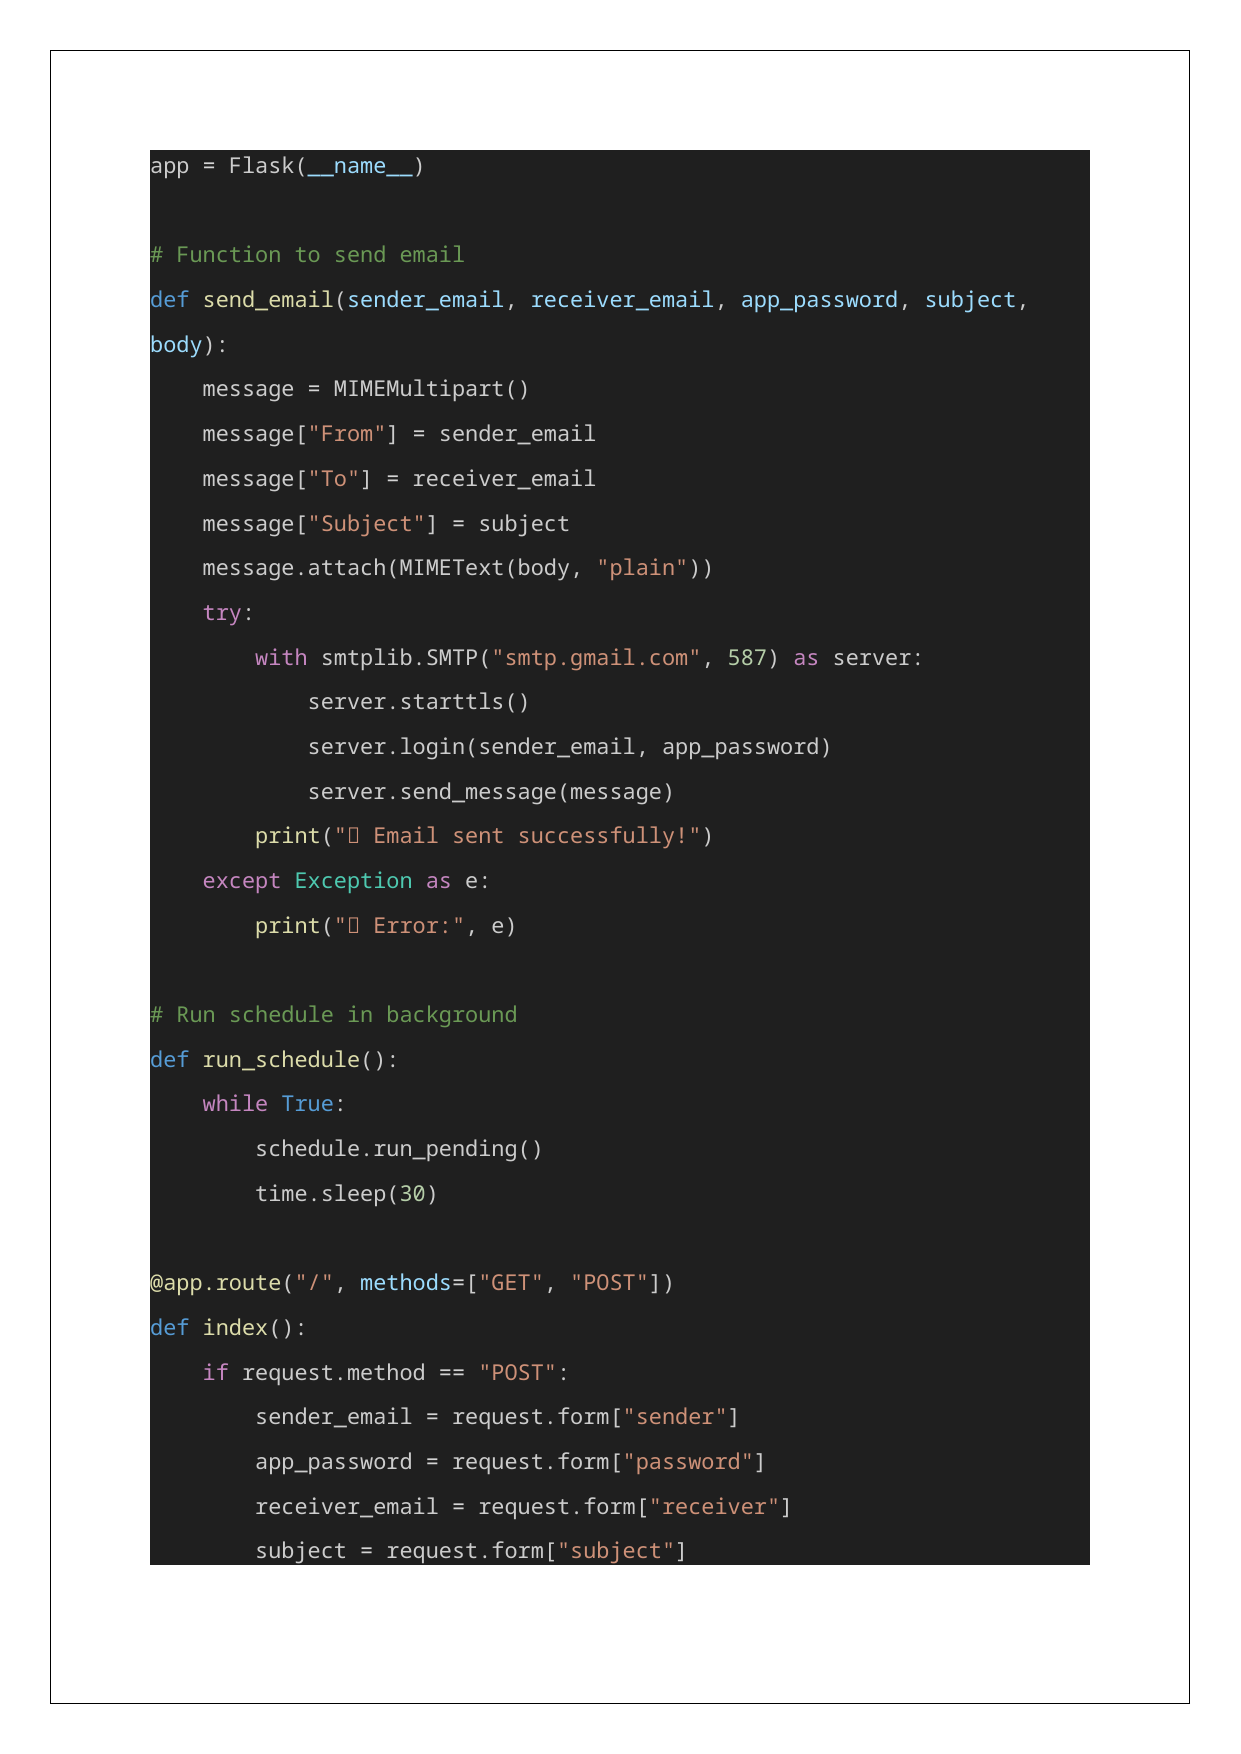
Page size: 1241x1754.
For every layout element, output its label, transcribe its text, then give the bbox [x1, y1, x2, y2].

text message["To"] = receiver_email [150, 463, 1090, 493]
text message = MIMEMultipart() [150, 373, 1090, 403]
text print("✅ Email sent successfully!") [150, 820, 1090, 850]
text receiver_email = request.form["receiver"] [150, 1491, 1090, 1520]
text def index(): [150, 1312, 1090, 1342]
text message["Subject"] = subject [150, 507, 1090, 537]
text print("❌ Error:", e) [150, 910, 1090, 939]
text sender_email = request.form["sender"] [150, 1401, 1090, 1431]
text except Exception as e: [150, 865, 1090, 895]
text message["From"] = sender_email [150, 418, 1090, 448]
text message.attach(MIMEText(body, "plain")) [150, 552, 1090, 582]
text # Function to send email [150, 239, 1090, 269]
text server.send_message(message) [150, 776, 1090, 805]
text if request.method == "POST": [150, 1357, 1090, 1386]
text def send_email(sender_email, receiver_email, app_password, subject, body): [150, 284, 1090, 358]
text with smtplib.SMTP("smtp.gmail.com", 587) as server: [150, 642, 1090, 671]
text app = Flask(__name__) [150, 150, 1090, 180]
text schedule.run_pending() [150, 1133, 1090, 1163]
text @app.route("/", methods=["GET", "POST"]) [150, 1267, 1090, 1297]
text server.starttls() [150, 686, 1090, 716]
text def run_schedule(): [150, 1044, 1090, 1073]
text subject = request.form["subject"] [150, 1535, 1090, 1565]
text time.sleep(30) [150, 1178, 1090, 1208]
text try: [150, 597, 1090, 627]
text # Run schedule in background [150, 999, 1090, 1029]
text server.login(sender_email, app_password) [150, 731, 1090, 761]
text app_password = request.form["password"] [150, 1446, 1090, 1476]
text while True: [150, 1088, 1090, 1118]
